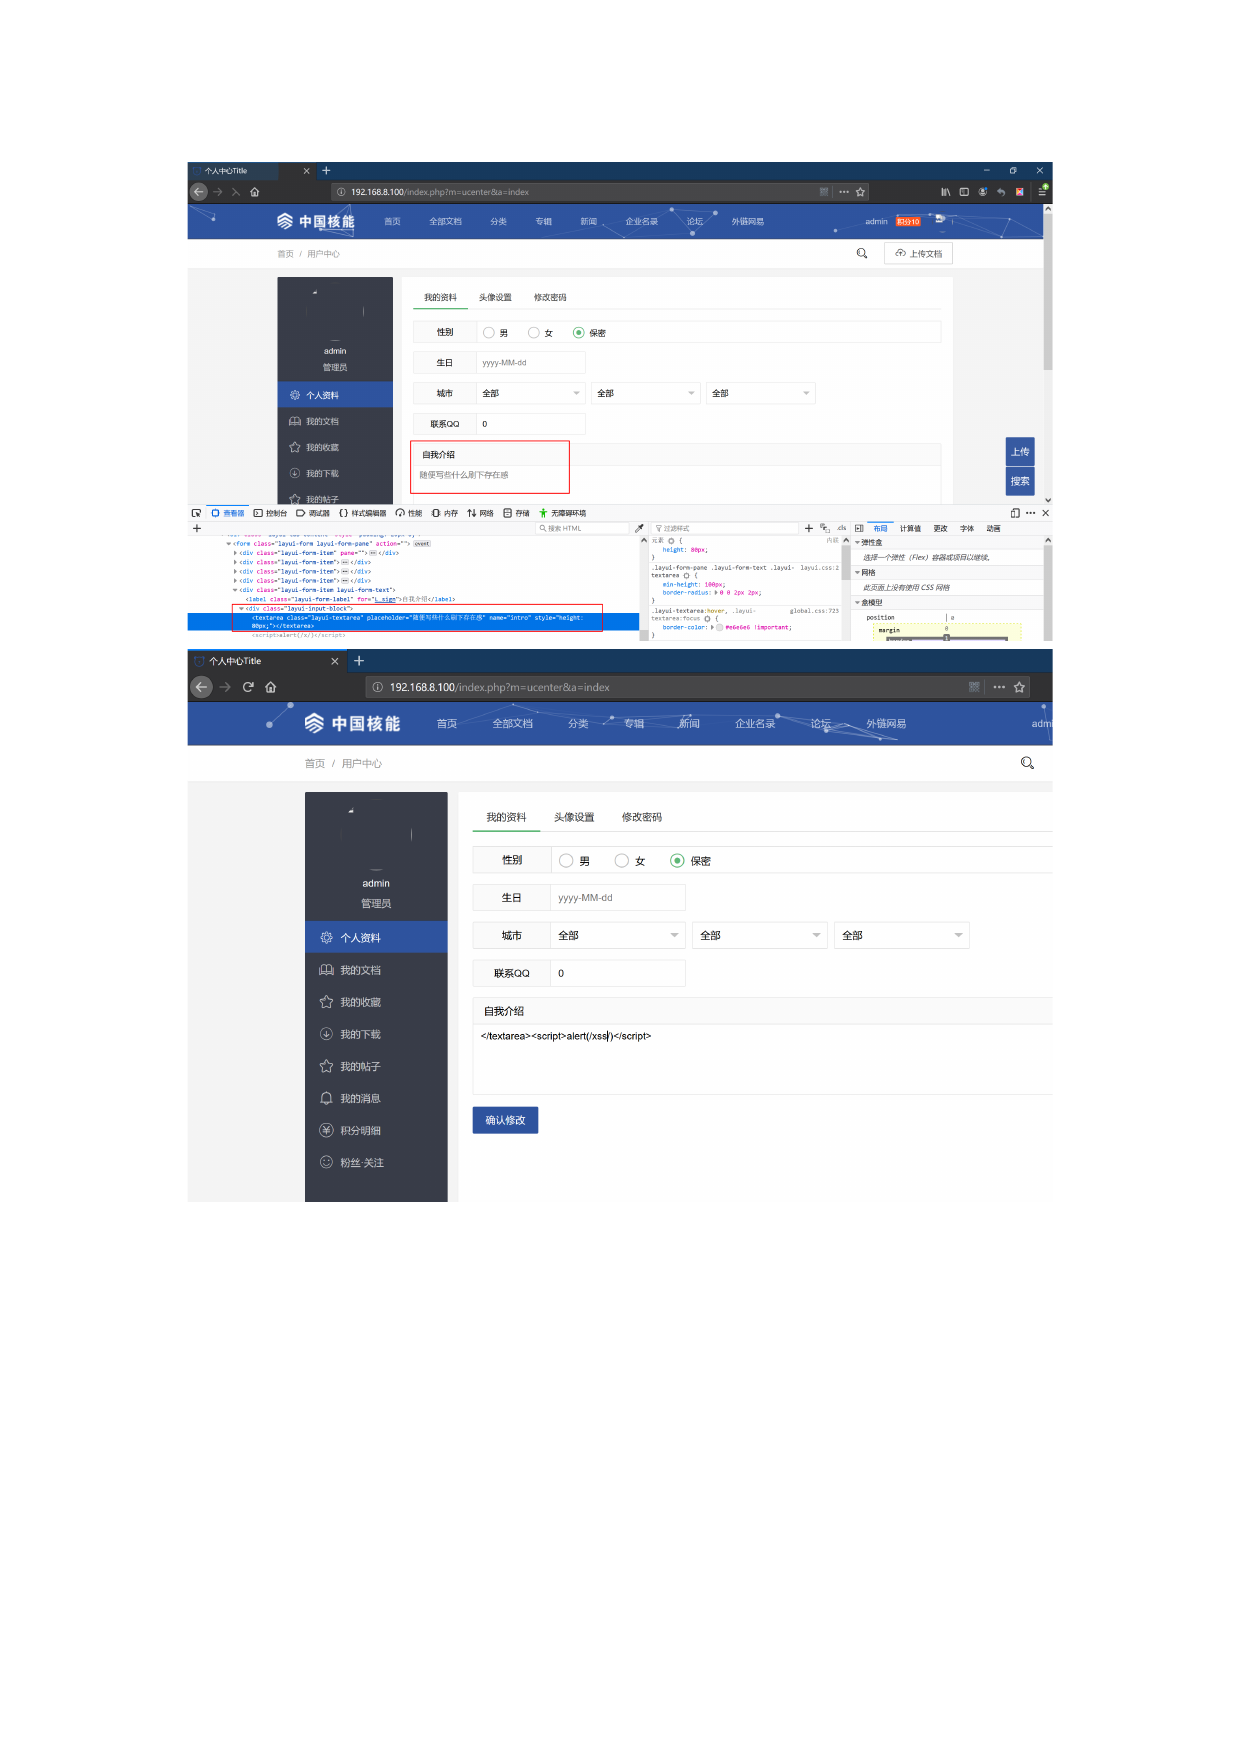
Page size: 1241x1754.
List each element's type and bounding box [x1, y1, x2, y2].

picture [187, 162, 1053, 641]
picture [187, 649, 1053, 1202]
